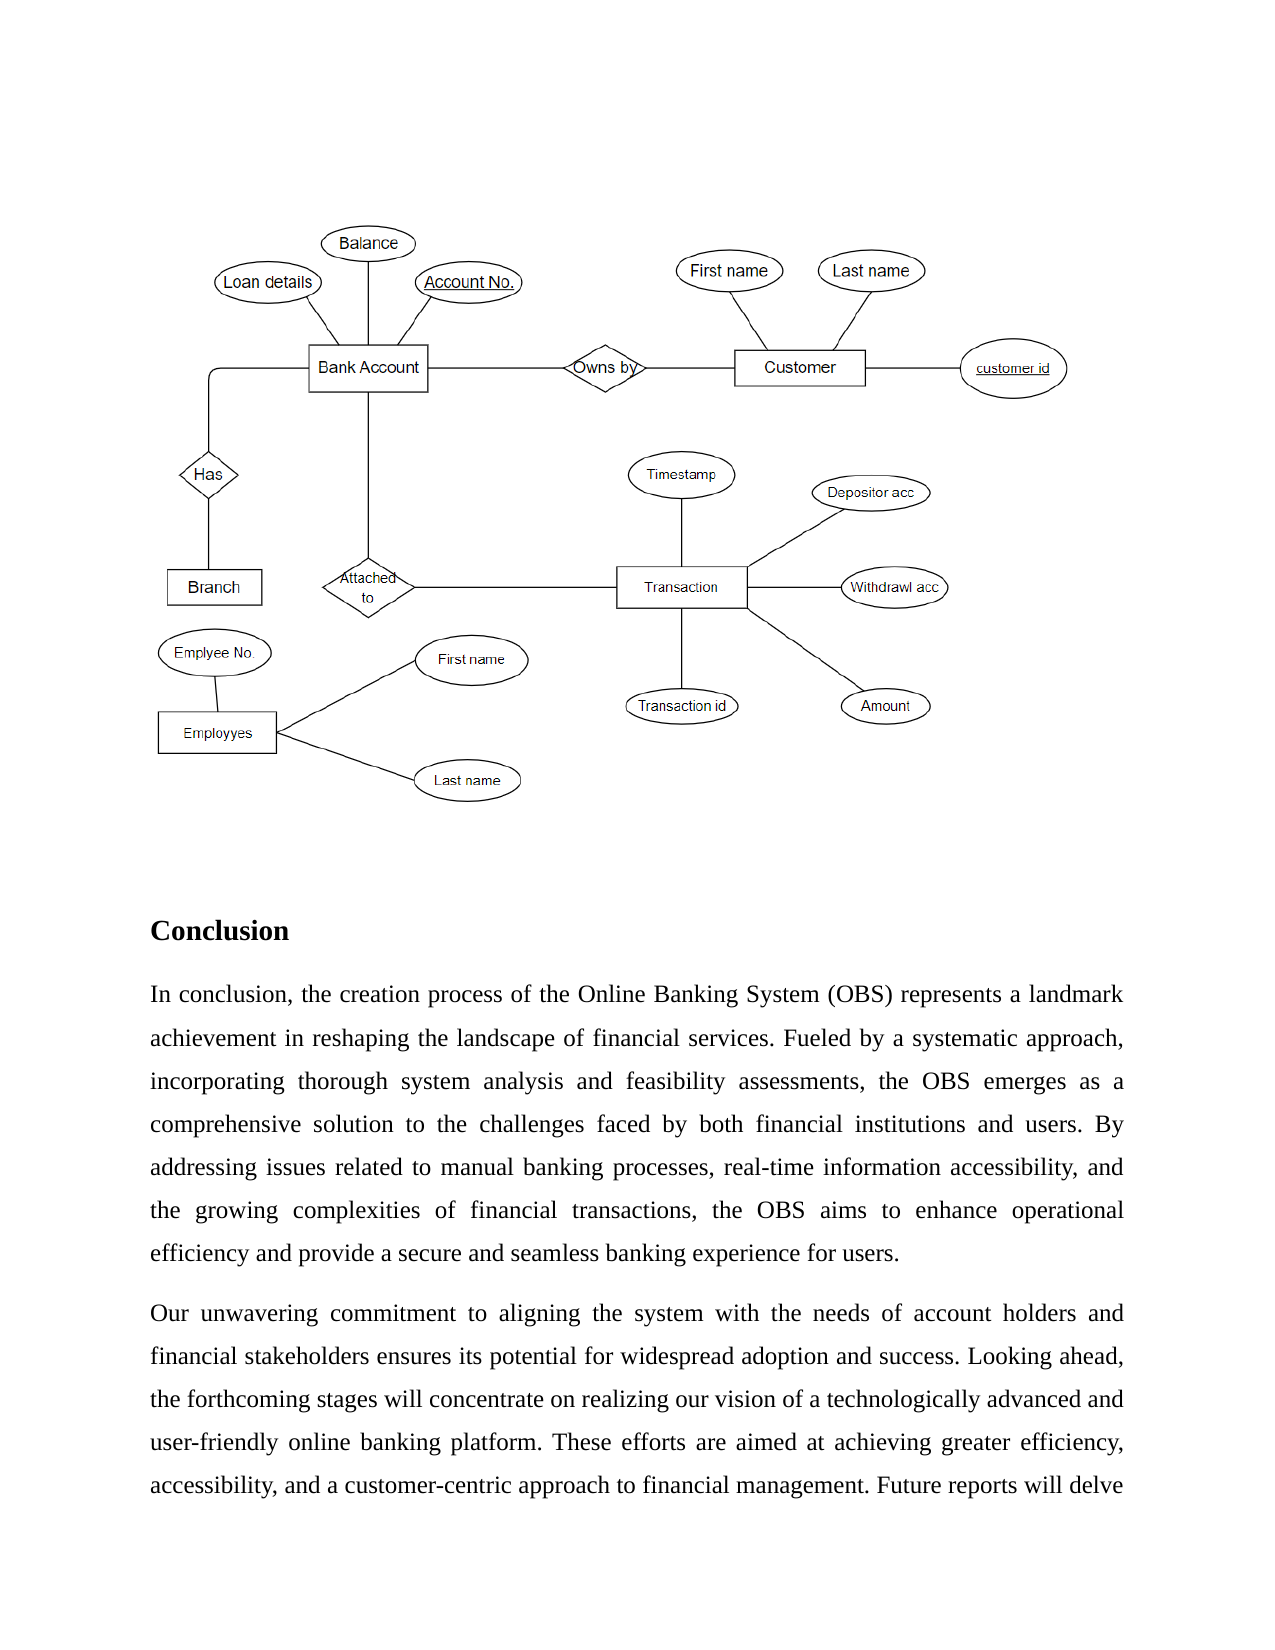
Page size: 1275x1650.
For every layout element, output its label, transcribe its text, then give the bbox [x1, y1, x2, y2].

text In conclusion, the creation process of the Online Banking System (OBS) represents a landmark achievement in reshaping the landscape of financial services. Fueled by a systematic approach, incorporating thorough system analysis and feasibility assessments, the OBS emerges as a comprehensive solution to the challenges faced by both financial institutions and users. By addressing issues related to manual banking processes, real-time information accessibility, and the growing complexities of financial transactions, the OBS aims to enhance operational efficiency and provide a secure and seamless banking experience for users. [150, 979, 1125, 1267]
picture [150, 150, 1085, 839]
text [150, 1298, 1125, 1499]
text Conclusion [150, 913, 1125, 946]
